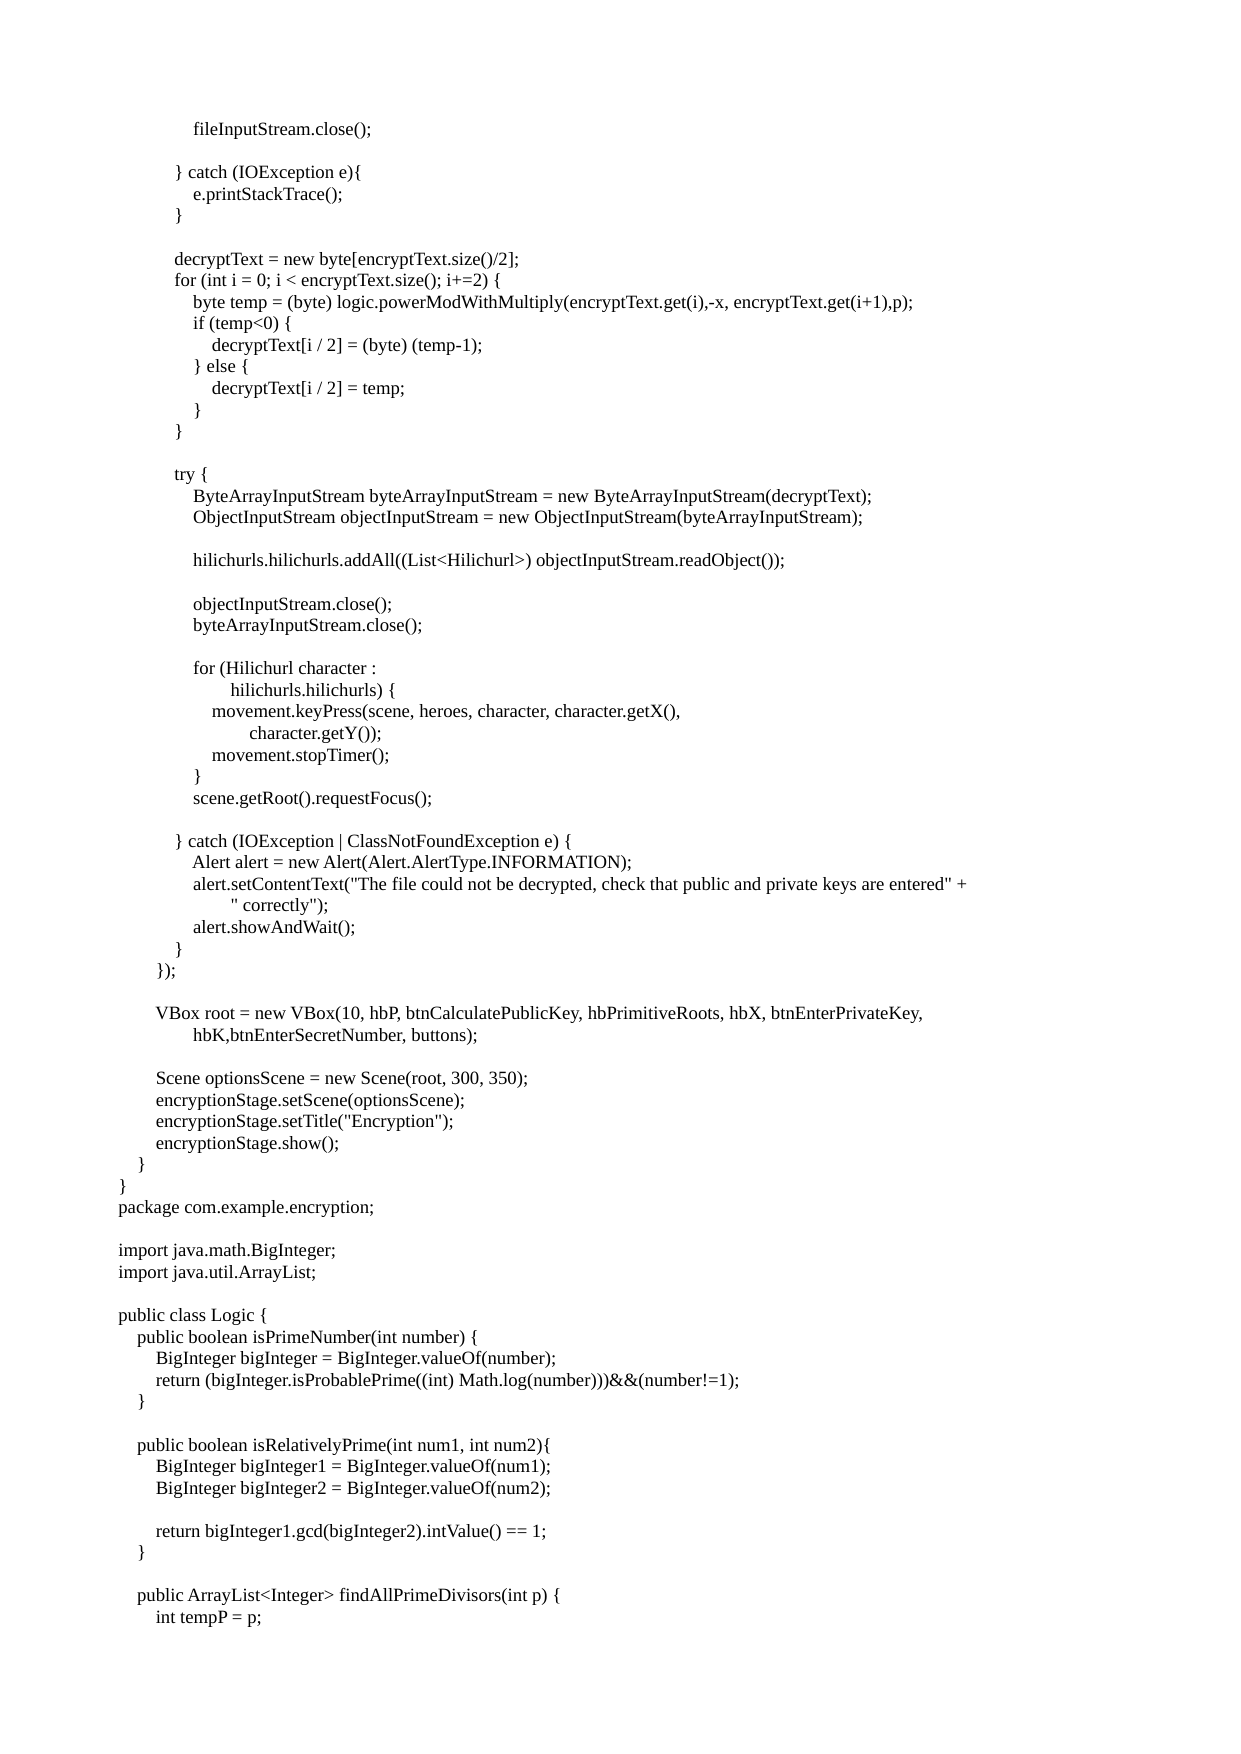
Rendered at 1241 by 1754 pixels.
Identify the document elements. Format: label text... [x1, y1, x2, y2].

text alert.showAndWait(); [118, 916, 1122, 937]
text decryptText = new byte[encryptText.size()/2]; [118, 247, 1122, 269]
text return bigInteger1.gcd(bigInteger2).intValue() == 1; [118, 1520, 1122, 1541]
text movement.keyPress(scene, heroes, character, character.getX(), [118, 700, 1122, 722]
text decryptText[i / 2] = (byte) (temp-1); [118, 334, 1122, 355]
text } catch (IOException | ClassNotFoundException e) { [118, 830, 1122, 851]
text movement.stopTimer(); [118, 743, 1122, 765]
text try { [118, 463, 1122, 485]
text if (temp<0) { [118, 312, 1122, 334]
text byte temp = (byte) logic.powerModWithMultiply(encryptText.get(i),-x, encryptText.get(i+1),p); [118, 291, 1122, 312]
text import java.math.BigInteger; [118, 1239, 1122, 1261]
text character.getY()); [118, 722, 1122, 743]
text e.printStackTrace(); [118, 183, 1122, 204]
text } else { [118, 355, 1122, 377]
text } [118, 204, 1122, 226]
text scene.getRoot().requestFocus(); [118, 787, 1122, 808]
text byteArrayInputStream.close(); [118, 614, 1122, 636]
text hilichurls.hilichurls) { [118, 679, 1122, 700]
text public class Logic { [118, 1304, 1122, 1326]
text ByteArrayInputStream byteArrayInputStream = new ByteArrayInputStream(decryptText); [118, 485, 1122, 506]
text ObjectInputStream objectInputStream = new ObjectInputStream(byteArrayInputStream); [118, 506, 1122, 528]
text public ArrayList<Integer> findAllPrimeDivisors(int p) { [118, 1584, 1122, 1606]
text BigInteger bigInteger1 = BigInteger.valueOf(num1); [118, 1455, 1122, 1477]
text alert.setContentText("The file could not be decrypted, check that public and private keys are entered" + [118, 873, 1122, 894]
text decryptText[i / 2] = temp; [118, 377, 1122, 398]
text Alert alert = new Alert(Alert.AlertType.INFORMATION); [118, 851, 1122, 873]
text public boolean isRelativelyPrime(int num1, int num2){ [118, 1433, 1122, 1455]
text for (Hilichurl character : [118, 657, 1122, 679]
text } [118, 1175, 1122, 1196]
text } [118, 1153, 1122, 1175]
text } [118, 420, 1122, 442]
text return (bigInteger.isProbablePrime((int) Math.log(number)))&&(number!=1); [118, 1369, 1122, 1390]
text fileInputStream.close(); [118, 118, 1122, 140]
text } [118, 398, 1122, 420]
text } [118, 1541, 1122, 1563]
text objectInputStream.close(); [118, 592, 1122, 614]
text import java.util.ArrayList; [118, 1261, 1122, 1282]
text package com.example.encryption; [118, 1196, 1122, 1218]
text Scene optionsScene = new Scene(root, 300, 350); [118, 1067, 1122, 1088]
text } catch (IOException e){ [118, 161, 1122, 183]
text public boolean isPrimeNumber(int number) { [118, 1326, 1122, 1347]
text for (int i = 0; i < encryptText.size(); i+=2) { [118, 269, 1122, 291]
text encryptionStage.setScene(optionsScene); [118, 1088, 1122, 1110]
text hilichurls.hilichurls.addAll((List<Hilichurl>) objectInputStream.readObject()); [118, 549, 1122, 571]
text VBox root = new VBox(10, hbP, btnCalculatePublicKey, hbPrimitiveRoots, hbX, btnEnterPrivateKey, [118, 1002, 1122, 1024]
text hbK,btnEnterSecretNumber, buttons); [118, 1024, 1122, 1045]
text BigInteger bigInteger = BigInteger.valueOf(number); [118, 1347, 1122, 1369]
text } [118, 1390, 1122, 1412]
text BigInteger bigInteger2 = BigInteger.valueOf(num2); [118, 1477, 1122, 1498]
text encryptionStage.setTitle("Encryption"); [118, 1110, 1122, 1132]
text }); [118, 959, 1122, 981]
text int tempP = p; [118, 1606, 1122, 1627]
text " correctly"); [118, 894, 1122, 916]
text } [118, 765, 1122, 787]
text encryptionStage.show(); [118, 1132, 1122, 1153]
text } [118, 937, 1122, 959]
